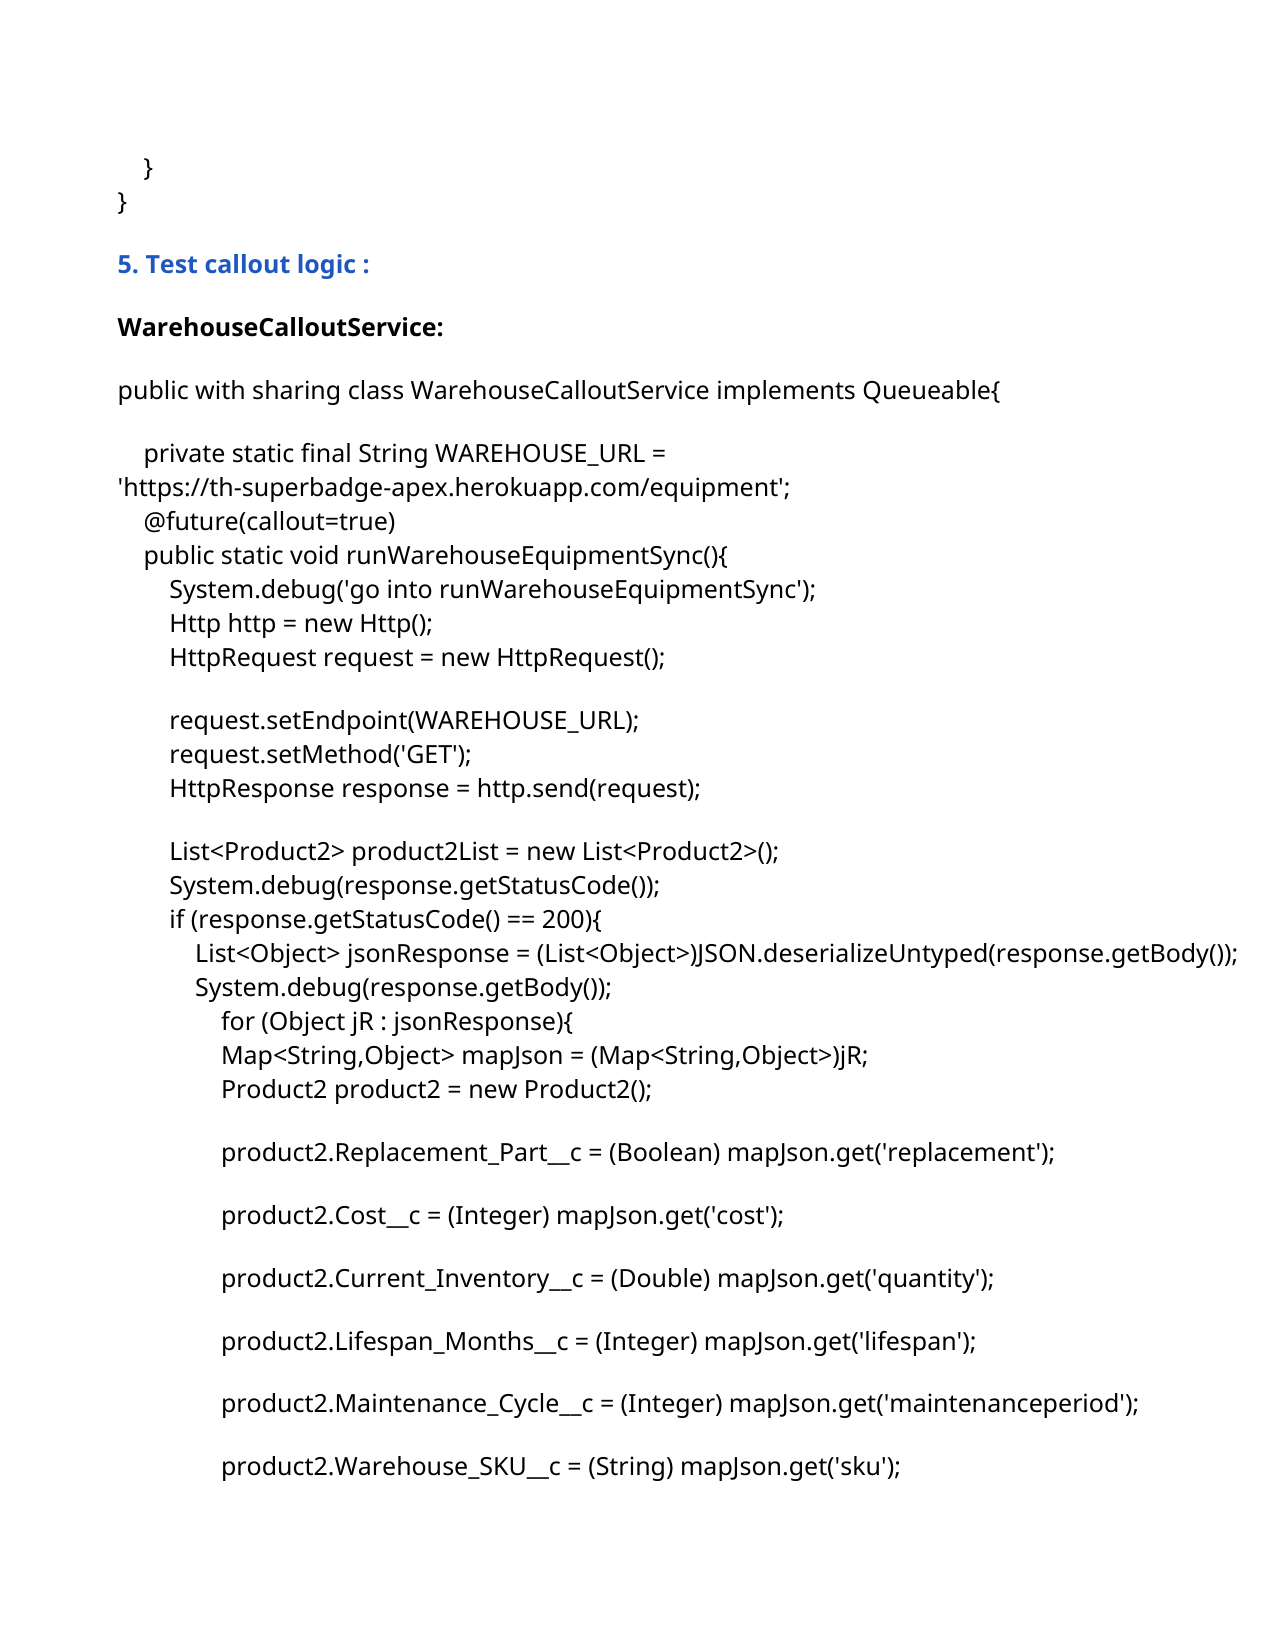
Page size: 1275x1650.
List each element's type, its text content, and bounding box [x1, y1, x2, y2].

text private static final String WAREHOUSE_URL = 'https://th-superbadge-apex.herokuapp.com/equipment'; [117, 435, 1251, 503]
text Map<String,Object> mapJson = (Map<String,Object>)jR; [117, 1038, 1251, 1072]
text product2.Current_Inventory__c = (Double) mapJson.get('quantity'); [117, 1260, 1251, 1294]
text HttpResponse response = http.send(request); [117, 771, 1251, 805]
text } [117, 184, 1251, 218]
text Http http = new Http(); [117, 606, 1251, 640]
text System.debug(response.getStatusCode()); [117, 867, 1251, 902]
text product2.Cost__c = (Integer) mapJson.get('cost'); [117, 1197, 1251, 1232]
text System.debug('go into runWarehouseEquipmentSync'); [117, 572, 1251, 606]
text HttpRequest request = new HttpRequest(); [117, 640, 1251, 674]
text product2.Replacement_Part__c = (Boolean) mapJson.get('replacement'); [117, 1135, 1251, 1169]
text request.setEndpoint(WAREHOUSE_URL); [117, 702, 1251, 737]
text public static void runWarehouseEquipmentSync(){ [117, 537, 1251, 572]
text List<Product2> product2List = new List<Product2>(); [117, 833, 1251, 867]
text product2.Warehouse_SKU__c = (String) mapJson.get('sku'); [117, 1449, 1251, 1483]
text request.setMethod('GET'); [117, 737, 1251, 771]
text 5. Test callout logic : [117, 247, 1251, 281]
text System.debug(response.getBody()); [117, 970, 1251, 1004]
text product2.Maintenance_Cycle__c = (Integer) mapJson.get('maintenanceperiod'); [117, 1386, 1251, 1420]
text @future(callout=true) [117, 503, 1251, 537]
text for (Object jR : jsonResponse){ [117, 1004, 1251, 1038]
text WarehouseCalloutService: [117, 310, 1251, 344]
text Product2 product2 = new Product2(); [117, 1072, 1251, 1106]
text product2.Lifespan_Months__c = (Integer) mapJson.get('lifespan'); [117, 1323, 1251, 1357]
text if (response.getStatusCode() == 200){ [117, 902, 1251, 936]
text List<Object> jsonResponse = (List<Object>)JSON.deserializeUntyped(response.getBody()); [117, 936, 1251, 970]
text } [117, 150, 1251, 184]
text public with sharing class WarehouseCalloutService implements Queueable{ [117, 372, 1251, 407]
